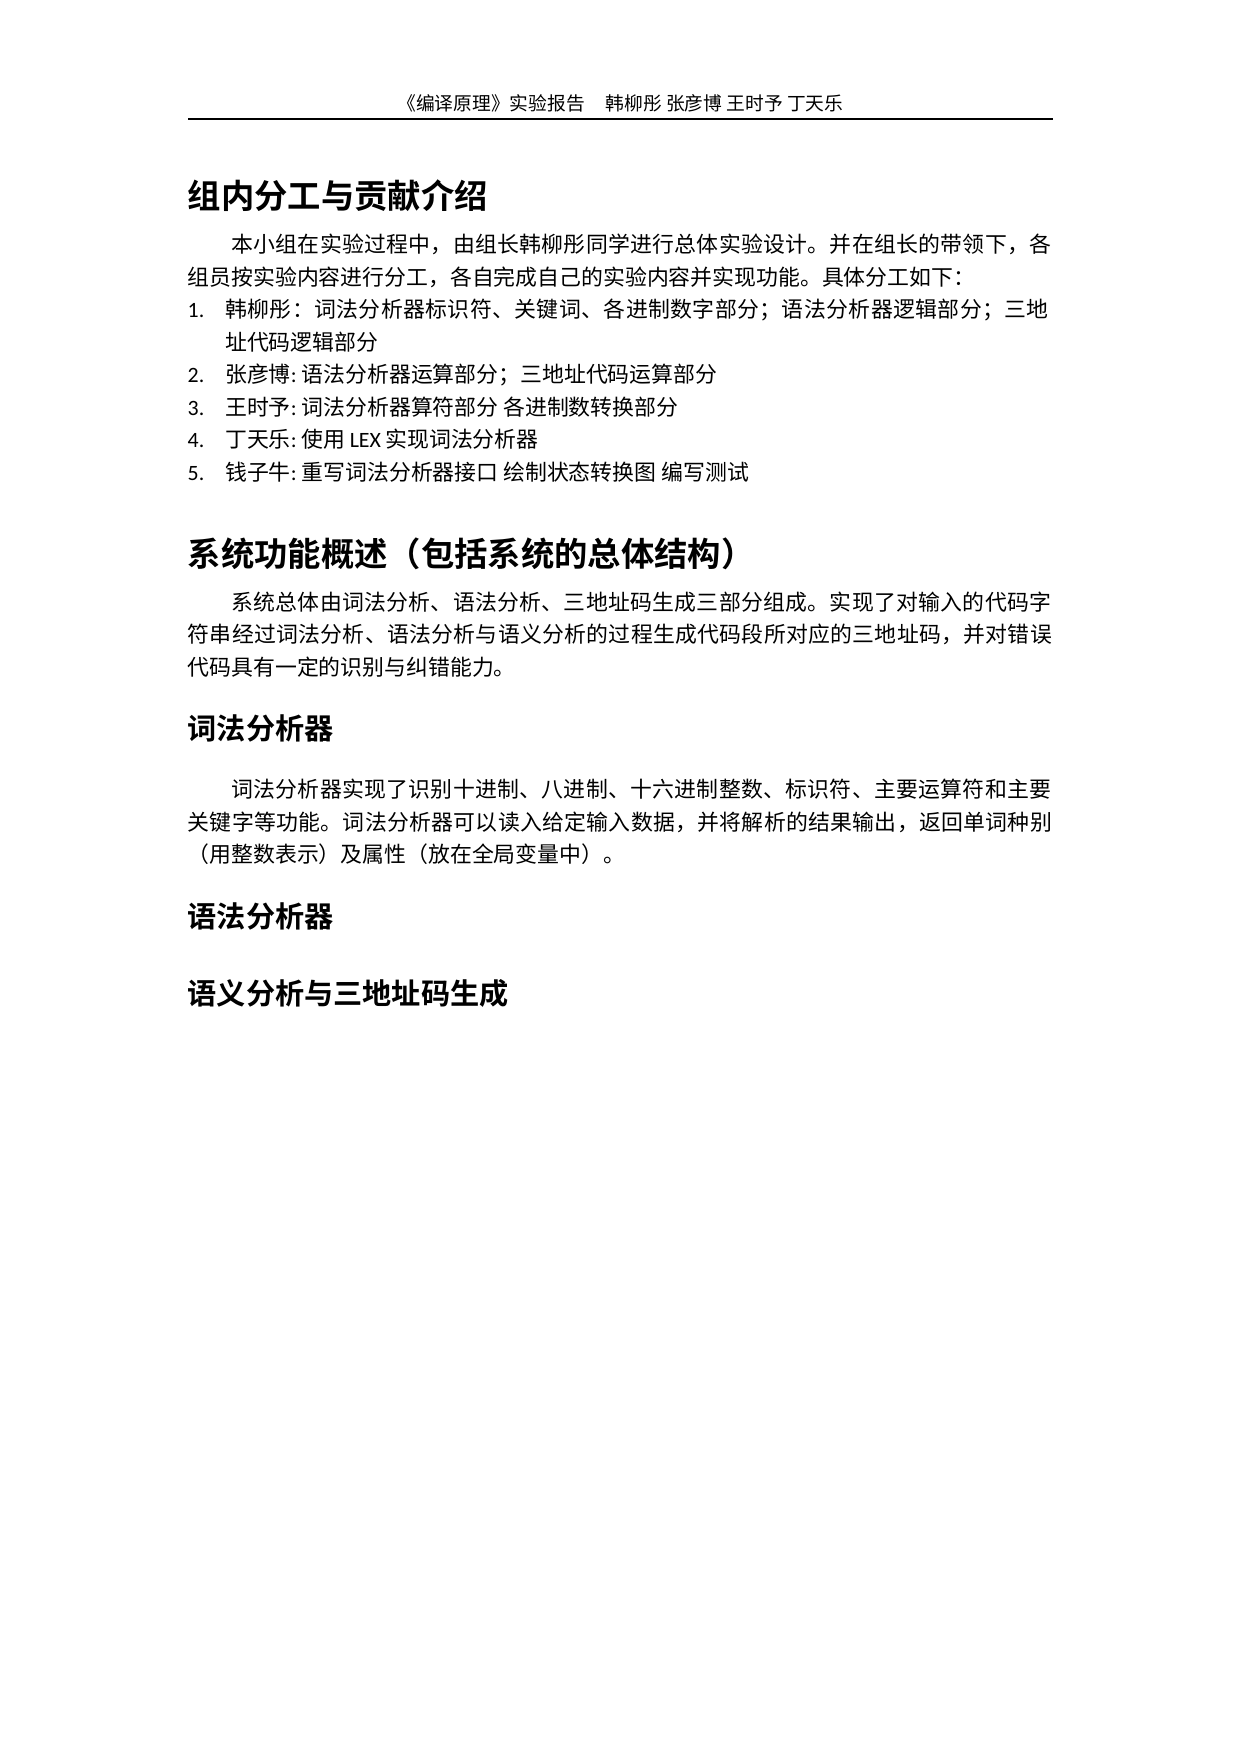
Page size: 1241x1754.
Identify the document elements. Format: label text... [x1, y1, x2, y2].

list 韩柳彤：词法分析器标识符、关键词、各进制数字部分；语法分析器逻辑部分；三地址代码逻辑部分 [187, 292, 1053, 357]
list 语义分析与三地址码生成 [187, 959, 1053, 1024]
list 王时予: 词法分析器算符部分 各进制数转换部分 [187, 389, 1053, 422]
text 系统总体由词法分析、语法分析、三地址码生成三部分组成。实现了对输入的代码字符串经过词法分析、语法分析与语义分析的过程生成代码段所对应的三地址码，并对错误代码具有一定的识别与纠错能力。 [187, 584, 1053, 682]
list 词法分析器 [187, 694, 1053, 759]
list 语法分析器 [187, 882, 1053, 947]
text 组内分工与贡献介绍 [187, 162, 1053, 227]
text 词法分析器实现了识别十进制、八进制、十六进制整数、标识符、主要运算符和主要关键字等功能。词法分析器可以读入给定输入数据，并将解析的结果输出，返回单词种别（用整数表示）及属性（放在全局变量中）。 [187, 772, 1053, 869]
text 本小组在实验过程中，由组长韩柳彤同学进行总体实验设计。并在组长的带领下，各组员按实验内容进行分工，各自完成自己的实验内容并实现功能。具体分工如下： [187, 227, 1053, 292]
text 系统功能概述（包括系统的总体结构） [187, 519, 1053, 584]
list 钱子牛: 重写词法分析器接口 绘制状态转换图 编写测试 [187, 454, 1053, 487]
list 丁天乐: 使用LEX实现词法分析器 [187, 422, 1053, 454]
list 张彦博: 语法分析器运算部分；三地址代码运算部分 [187, 357, 1053, 389]
